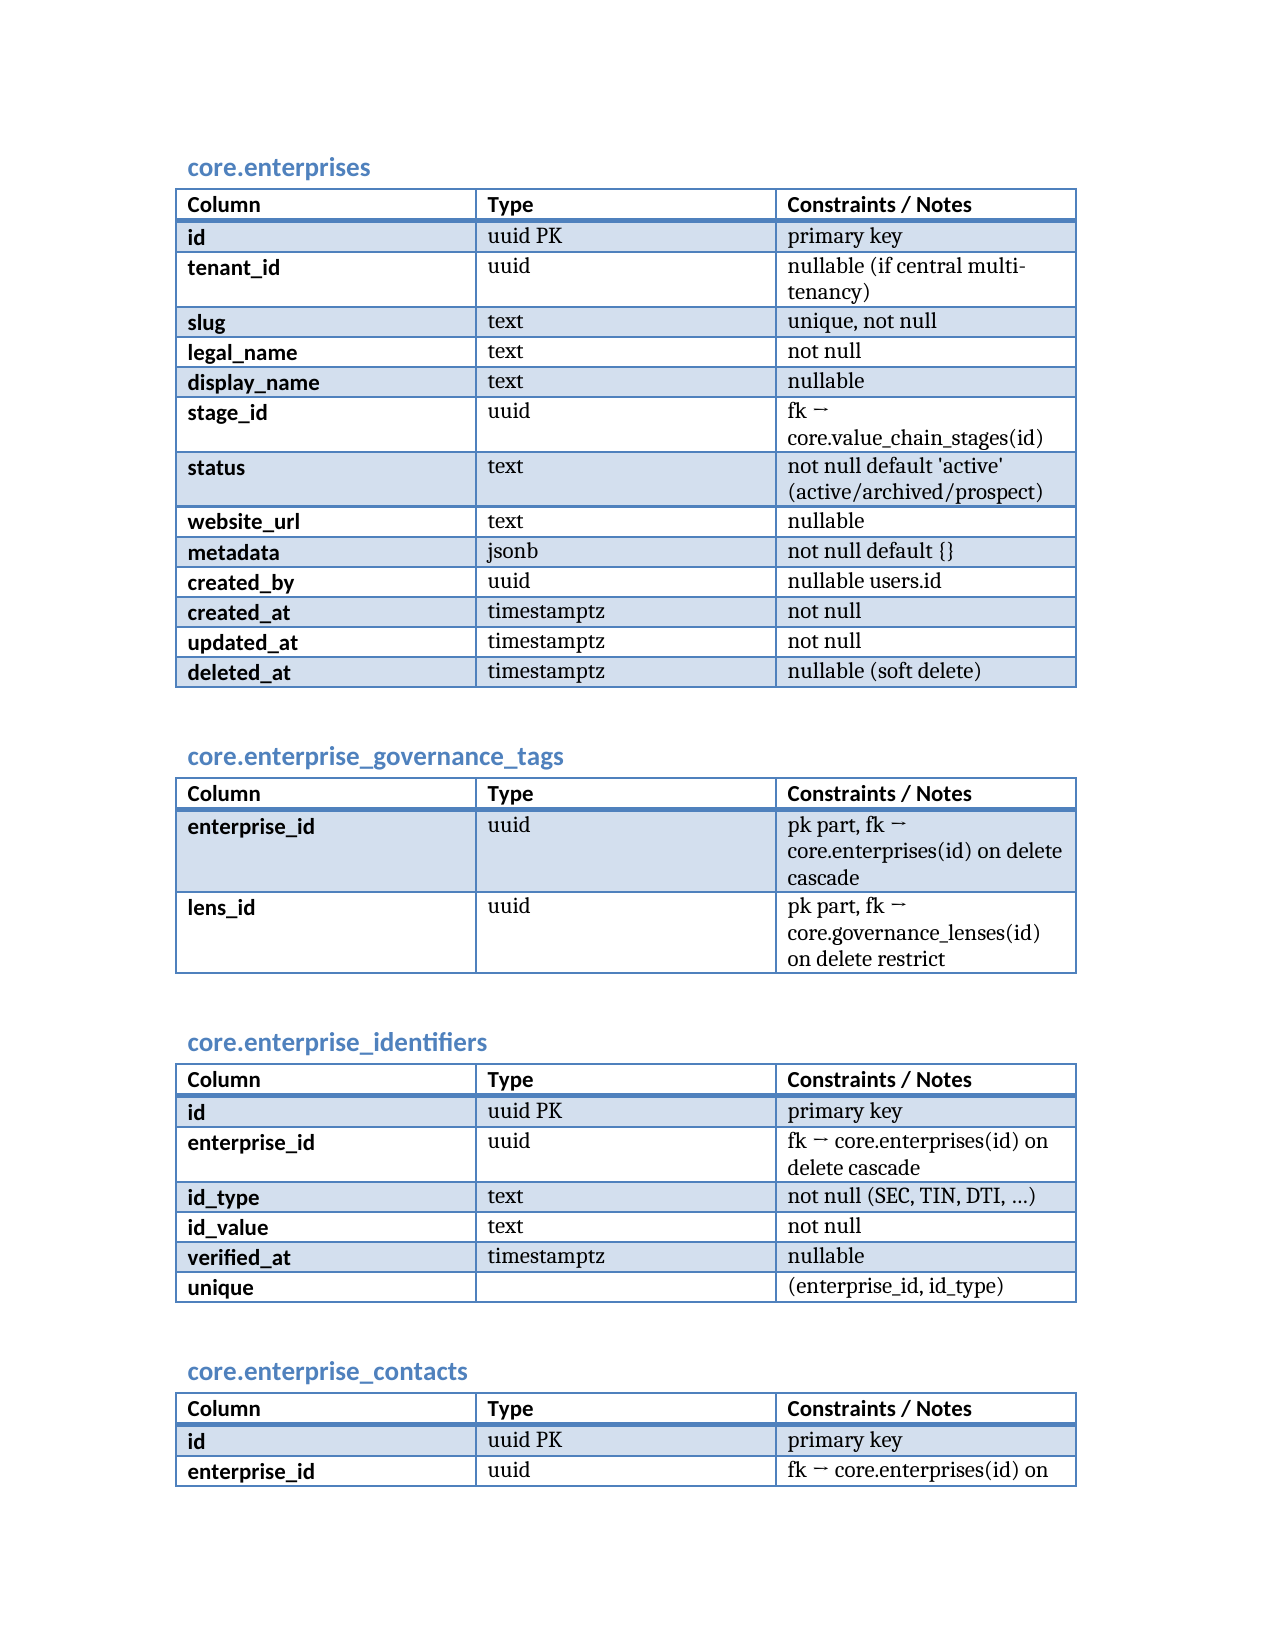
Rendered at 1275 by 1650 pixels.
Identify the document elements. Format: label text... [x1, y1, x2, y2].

table_header Column [177, 190, 475, 218]
table_header Constraints / Notes [777, 190, 1075, 218]
table_cell text [477, 1183, 775, 1211]
table_header Column [177, 1065, 475, 1093]
table_cell stage_id [177, 398, 475, 451]
table_cell timestamptz [477, 1243, 775, 1271]
table_header Constraints / Notes [777, 779, 1075, 807]
table_header Constraints / Notes [777, 1394, 1075, 1422]
table_cell status [177, 453, 475, 505]
table_cell not null [777, 338, 1075, 366]
table_cell enterprise_id [177, 1457, 475, 1485]
table_cell not null [777, 598, 1075, 626]
table_cell slug [177, 308, 475, 336]
table_cell tenant_id [177, 253, 475, 306]
table_cell text [477, 338, 775, 366]
table_cell (enterprise_id, id_type) [777, 1273, 1075, 1301]
table_cell id_value [177, 1213, 475, 1241]
table_cell uuid [477, 812, 775, 891]
table_cell timestamptz [477, 598, 775, 626]
table_cell created_at [177, 598, 475, 626]
table_cell primary key [777, 223, 1075, 251]
table_cell legal_name [177, 338, 475, 366]
table_cell metadata [177, 538, 475, 566]
table_cell not null (SEC, TIN, DTI, …) [777, 1183, 1075, 1211]
table_cell nullable (soft delete) [777, 658, 1075, 686]
subtitle core.enterprise_identifiers [187, 1025, 1087, 1058]
table_cell fk → core.enterprises(id) on delete cascade [777, 1128, 1075, 1181]
table_cell not null [777, 1213, 1075, 1241]
table_cell id_type [177, 1183, 475, 1211]
table_cell not null default 'active' (active/archived/prospect) [777, 453, 1075, 505]
table_cell updated_at [177, 628, 475, 656]
table_header Type [477, 190, 775, 218]
table_cell nullable [777, 508, 1075, 536]
table_cell enterprise_id [177, 812, 475, 891]
table_cell uuid [477, 253, 775, 306]
table_cell [477, 1273, 775, 1301]
table_cell nullable (if central multi-tenancy) [777, 253, 1075, 306]
table_cell uuid [477, 398, 775, 451]
table_cell id [177, 223, 475, 251]
table_cell unique, not null [777, 308, 1075, 336]
table_cell id [177, 1427, 475, 1455]
table_header Type [477, 779, 775, 807]
table_cell lens_id [177, 893, 475, 972]
table_cell uuid [477, 1128, 775, 1181]
table_cell id [177, 1098, 475, 1126]
table_cell fk → core.value_chain_stages(id) [777, 398, 1075, 451]
table_header Column [177, 1394, 475, 1422]
table_cell text [477, 308, 775, 336]
table_header Type [477, 1394, 775, 1422]
table_cell pk part, fk → core.enterprises(id) on delete cascade [777, 812, 1075, 891]
table_cell text [477, 1213, 775, 1241]
table_cell text [477, 453, 775, 505]
table_cell jsonb [477, 538, 775, 566]
table_header Type [477, 1065, 775, 1093]
table_cell timestamptz [477, 628, 775, 656]
table_cell uuid PK [477, 1427, 775, 1455]
table_cell uuid [477, 1457, 775, 1485]
table_cell uuid PK [477, 223, 775, 251]
table_cell nullable [777, 368, 1075, 396]
subtitle core.enterprise_contacts [187, 1354, 1087, 1387]
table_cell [777, 1457, 1075, 1485]
table_cell uuid PK [477, 1098, 775, 1126]
subtitle core.enterprise_governance_tags [187, 739, 1087, 772]
table_cell timestamptz [477, 658, 775, 686]
table_cell uuid [477, 893, 775, 972]
table_cell not null default {} [777, 538, 1075, 566]
table_cell text [477, 368, 775, 396]
table_header Column [177, 779, 475, 807]
table_cell website_url [177, 508, 475, 536]
table_header Constraints / Notes [777, 1065, 1075, 1093]
table_cell nullable users.id [777, 568, 1075, 596]
table_cell primary key [777, 1427, 1075, 1455]
table_cell deleted_at [177, 658, 475, 686]
table_cell uuid [477, 568, 775, 596]
table_cell unique [177, 1273, 475, 1301]
table_cell text [477, 508, 775, 536]
table_cell display_name [177, 368, 475, 396]
table_cell created_by [177, 568, 475, 596]
subtitle core.enterprises [187, 150, 1087, 183]
table_cell not null [777, 628, 1075, 656]
table_cell enterprise_id [177, 1128, 475, 1181]
table_cell primary key [777, 1098, 1075, 1126]
table_cell verified_at [177, 1243, 475, 1271]
table_cell nullable [777, 1243, 1075, 1271]
table_cell pk part, fk → core.governance_lenses(id) on delete restrict [777, 893, 1075, 972]
